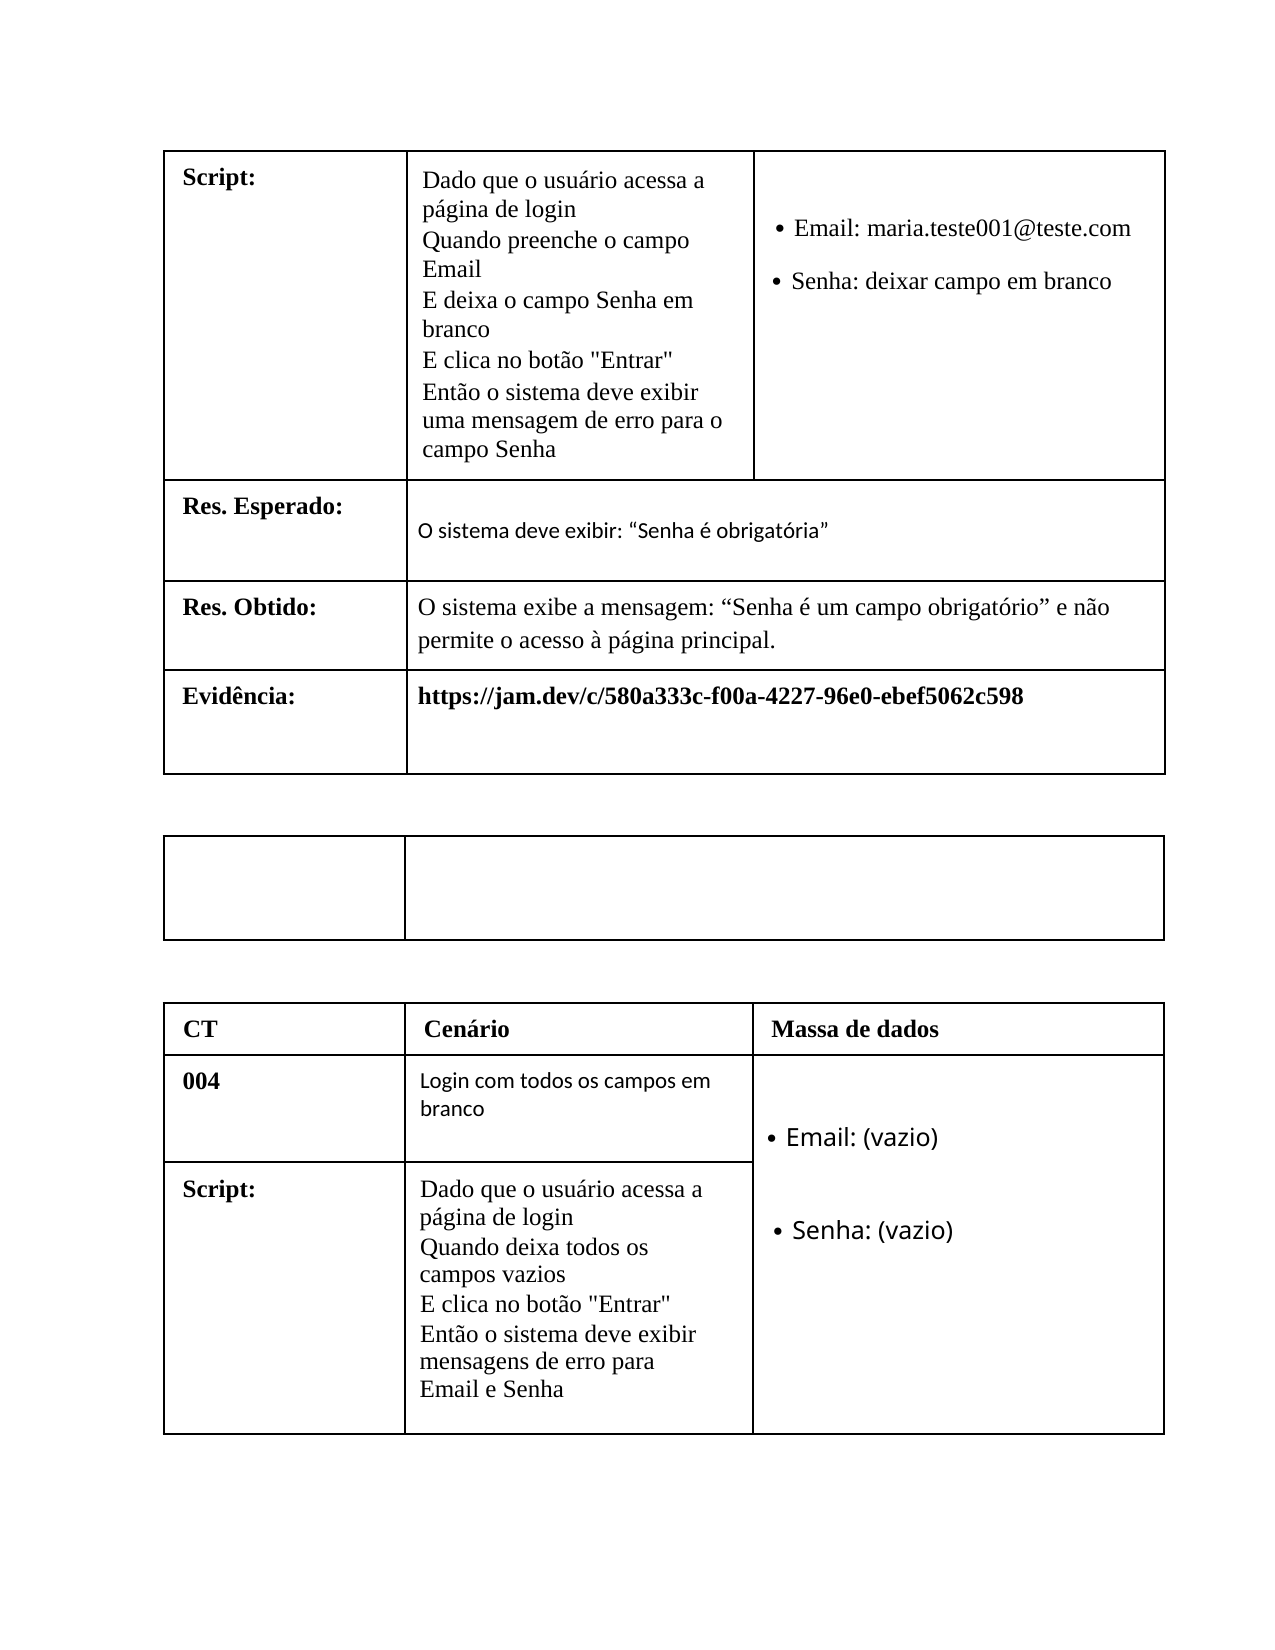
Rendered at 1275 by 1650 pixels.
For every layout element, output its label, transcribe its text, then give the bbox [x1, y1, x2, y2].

table_cell Res. Esperado: [165, 481, 406, 580]
table_cell https://jam.dev/c/580a333c-f00a-4227-96e0-ebef5062c598 [408, 671, 1164, 773]
table_cell O sistema exibe a mensagem: “Senha é um campo obrigatório” e não permite o acesso à página principal. [408, 582, 1164, 668]
table_cell Login com todos os campos em branco [406, 1056, 752, 1161]
table_header Cenário [406, 1004, 752, 1053]
table_header CT [165, 1004, 404, 1053]
table_cell Dado que o usuário acessa a página de login Quando preenche o campo Email E deixa o campo Senha em branco E clica no botão "Entrar" Então o sistema deve exibir uma mensagem de erro para o campo Senha [408, 152, 753, 479]
table_header [165, 837, 404, 939]
table_cell Evidência: [165, 671, 406, 773]
table_cell O sistema deve exibir: “Senha é obrigatória” [408, 481, 1164, 580]
table_header Massa de dados [754, 1004, 1163, 1053]
table_cell 004 [165, 1056, 404, 1161]
table_cell Script: [165, 152, 406, 479]
table_header [406, 837, 1163, 939]
table_cell [754, 1056, 1163, 1432]
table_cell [755, 152, 1164, 479]
table_cell Res. Obtido: [165, 582, 406, 668]
table_cell Dado que o usuário acessa a página de login Quando deixa todos os campos vazios E clica no botão "Entrar" Então o sistema deve exibir mensagens de erro para Email e Senha [406, 1163, 752, 1432]
table_cell Script: [165, 1163, 404, 1432]
